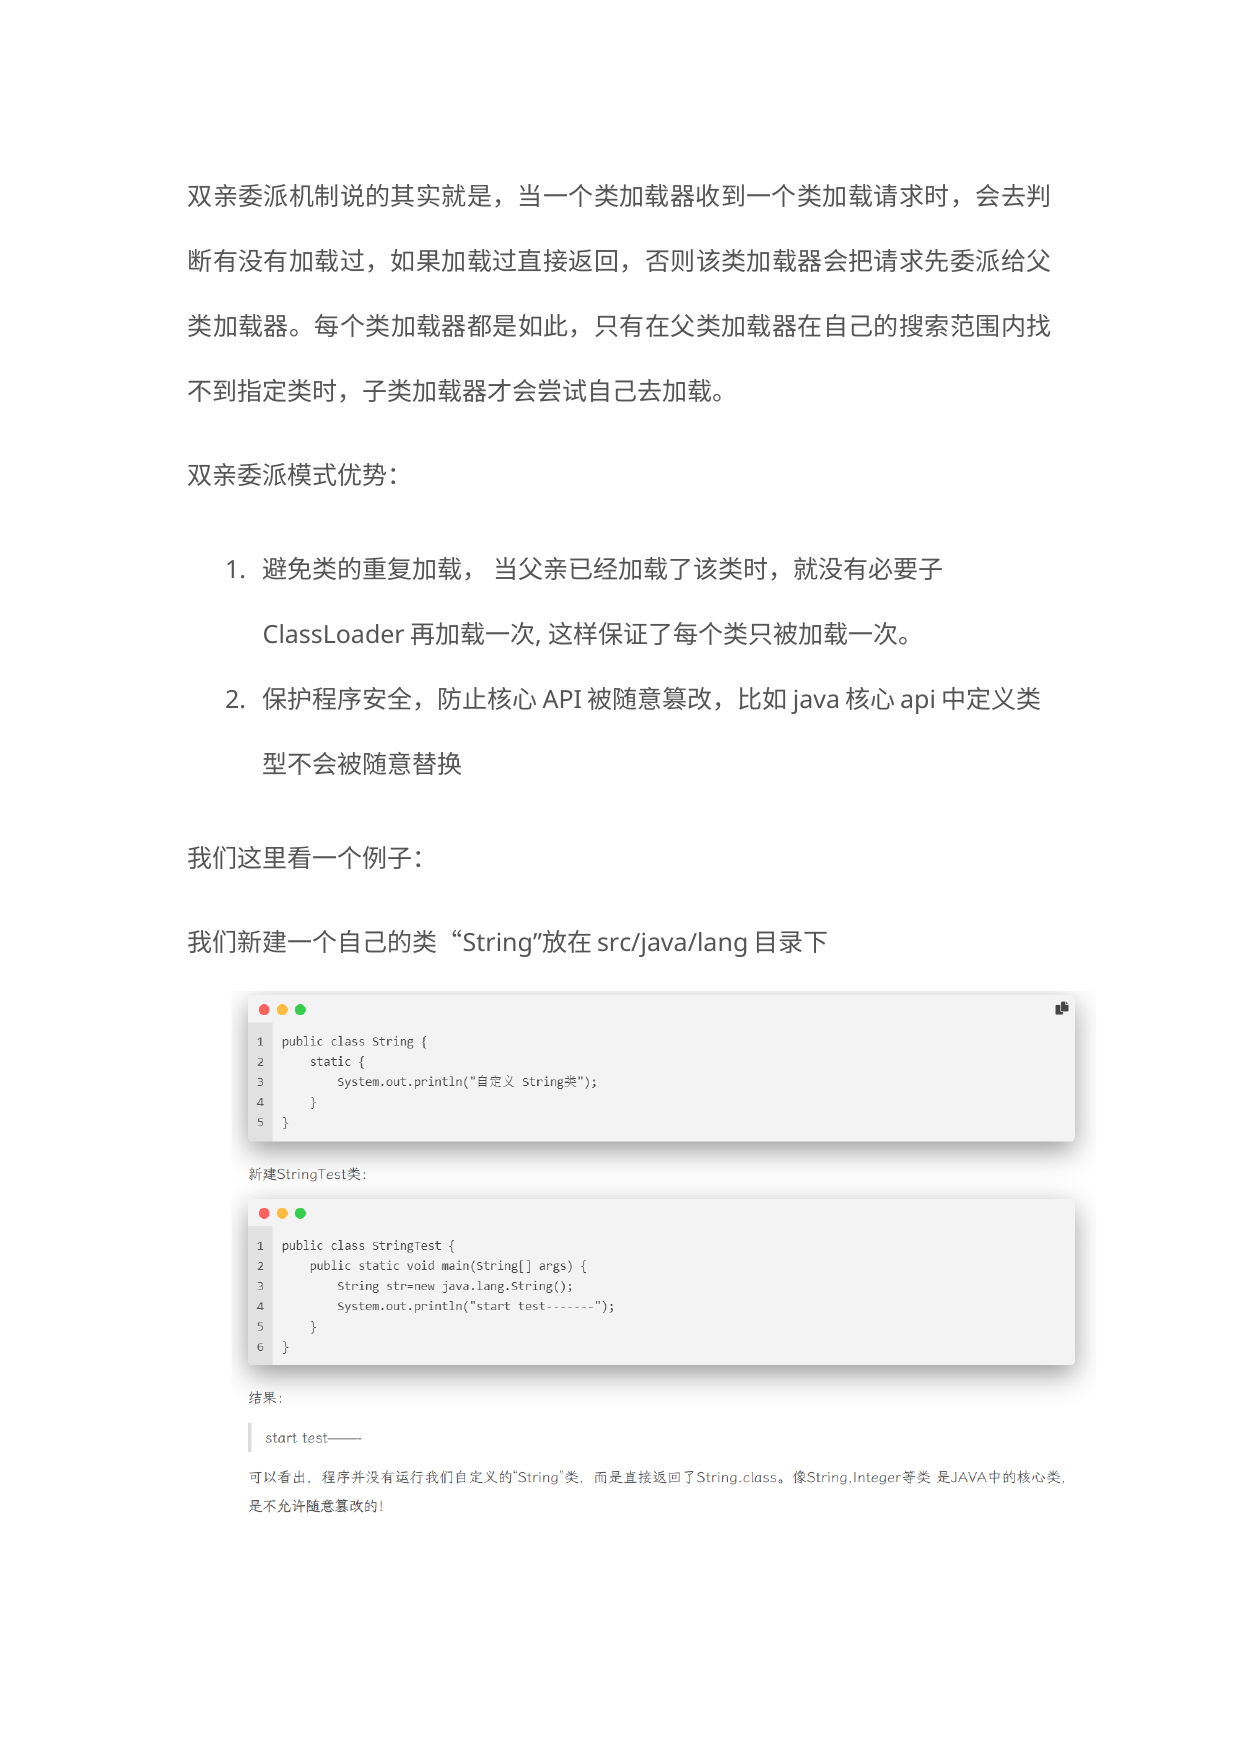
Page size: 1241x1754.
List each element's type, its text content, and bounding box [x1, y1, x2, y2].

list 避免类的重复加载， 当父亲已经加载了该类时，就没有必要子ClassLoader再加载一次, 这样保证了每个类只被加载一次。 [225, 535, 1053, 665]
text 双亲委派模式优势： [187, 441, 1053, 506]
list 保护程序安全，防止核心API被随意篡改，比如 java核心api中定义类型不会被随意替换 [225, 665, 1053, 795]
picture [231, 991, 1097, 1520]
text 双亲委派机制说的其实就是，当一个类加载器收到一个类加载请求时，会去判断有没有加载过，如果加载过直接返回，否则该类加载器会把请求先委派给父类加载器。每个类加载器都是如此，只有在父类加载器在自己的搜索范围内找不到指定类时，子类加载器才会尝试自己去加载。 [187, 162, 1053, 422]
text 我们这里看一个例子： [187, 824, 1053, 889]
text 我们新建一个自己的类“String”放在src/java/lang目录下 [187, 908, 1053, 973]
